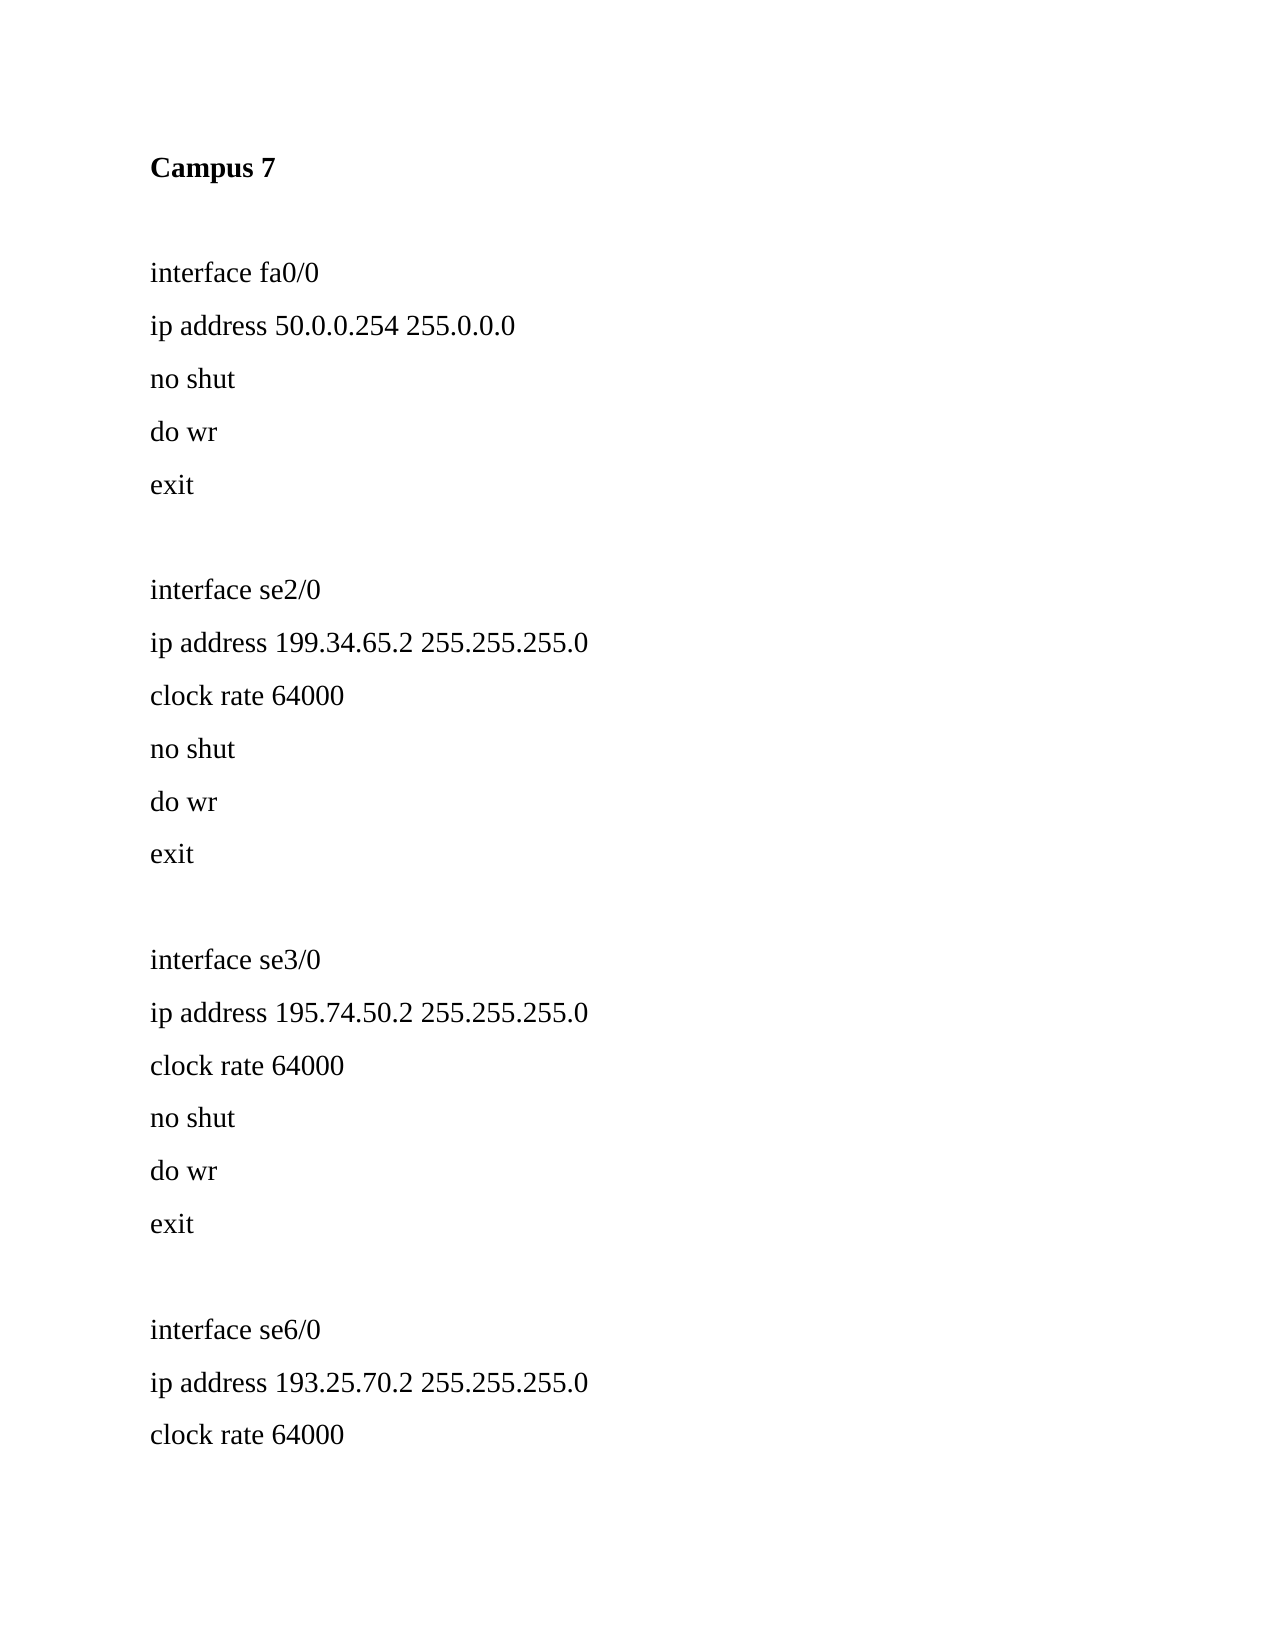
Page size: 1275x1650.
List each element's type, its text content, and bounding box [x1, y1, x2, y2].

text ip address 199.34.65.2 255.255.255.0 [150, 625, 1125, 659]
text exit [150, 467, 1125, 500]
text interface se2/0 [150, 572, 1125, 606]
text no shut [150, 361, 1125, 395]
text ip address 193.25.70.2 255.255.255.0 [150, 1365, 1125, 1398]
text clock rate 64000 [150, 678, 1125, 712]
text clock rate 64000 [150, 1417, 1125, 1451]
text exit [150, 1206, 1125, 1240]
text Campus 7 [150, 150, 1125, 183]
text exit [150, 837, 1125, 870]
text do wr [150, 1153, 1125, 1187]
text clock rate 64000 [150, 1048, 1125, 1081]
text interface fa0/0 [150, 256, 1125, 289]
text ip address 50.0.0.254 255.0.0.0 [150, 308, 1125, 342]
text do wr [150, 784, 1125, 817]
text interface se3/0 [150, 942, 1125, 976]
text no shut [150, 1101, 1125, 1134]
text do wr [150, 414, 1125, 448]
text no shut [150, 731, 1125, 764]
text ip address 195.74.50.2 255.255.255.0 [150, 995, 1125, 1028]
text interface se6/0 [150, 1312, 1125, 1345]
